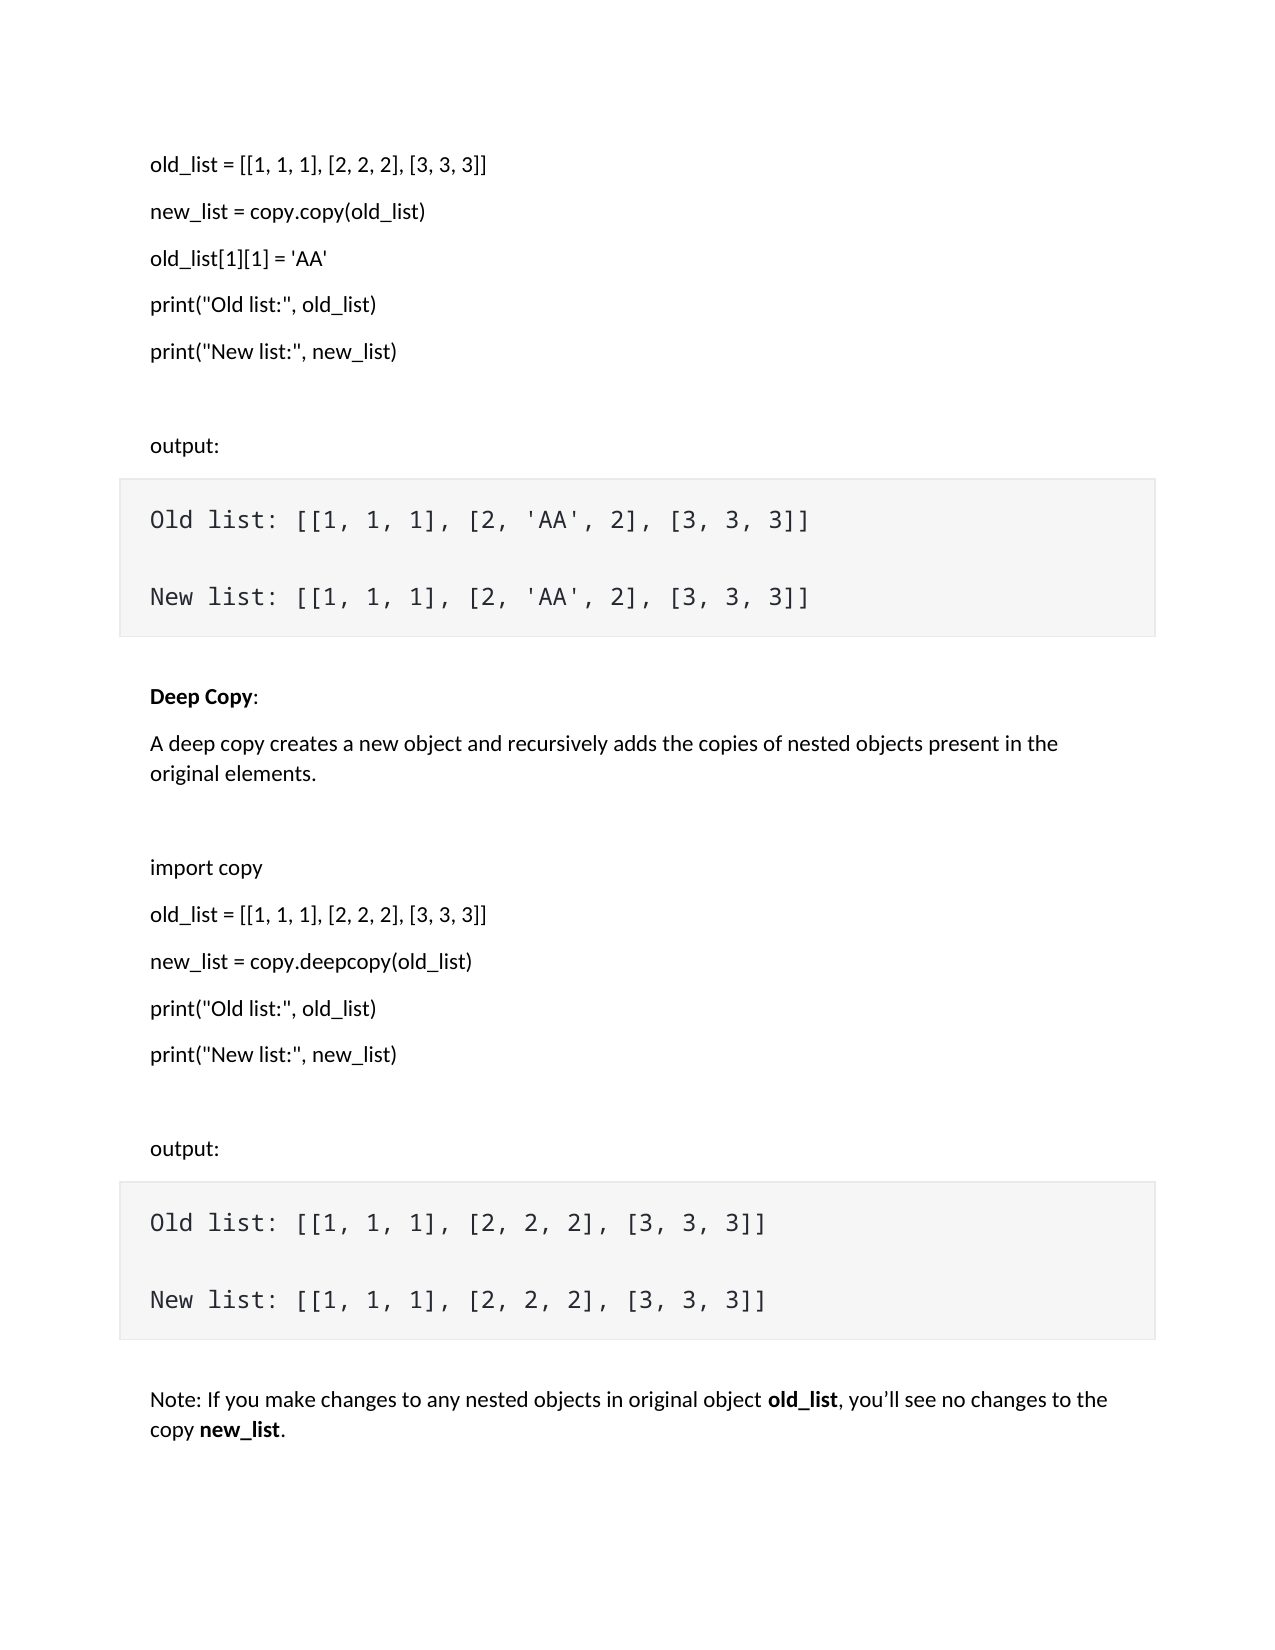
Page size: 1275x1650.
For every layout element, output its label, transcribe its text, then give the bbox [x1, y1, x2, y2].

text New list: [[1, 1, 1], [2, 2, 2], [3, 3, 3]] [121, 1259, 1154, 1339]
text Old list: [[1, 1, 1], [2, 'AA', 2], [3, 3, 3]] [121, 480, 1154, 535]
text old_list = [[1, 1, 1], [2, 2, 2], [3, 3, 3]] [150, 150, 1125, 178]
text Old list: [[1, 1, 1], [2, 2, 2], [3, 3, 3]] [121, 1183, 1154, 1238]
text print("Old list:", old_list) [150, 291, 1125, 319]
text output: [150, 1134, 1125, 1162]
text new_list = copy.deepcopy(old_list) [150, 947, 1125, 975]
text old_list[1][1] = 'AA' [150, 244, 1125, 272]
text print("New list:", new_list) [150, 1041, 1125, 1069]
text New list: [[1, 1, 1], [2, 'AA', 2], [3, 3, 3]] [121, 556, 1154, 636]
text A deep copy creates a new object and recursively adds the copies of nested objects present in the original elements. [150, 729, 1125, 787]
text new_list = copy.copy(old_list) [150, 197, 1125, 225]
text Note: If you make changes to any nested objects in original object old_list, you’ll see no changes to the copy new_list. [150, 1385, 1125, 1444]
text old_list = [[1, 1, 1], [2, 2, 2], [3, 3, 3]] [150, 900, 1125, 928]
text output: [150, 431, 1125, 459]
text Deep Copy: [150, 682, 1125, 710]
text print("New list:", new_list) [150, 337, 1125, 366]
text print("Old list:", old_list) [150, 994, 1125, 1022]
text import copy [150, 853, 1125, 881]
